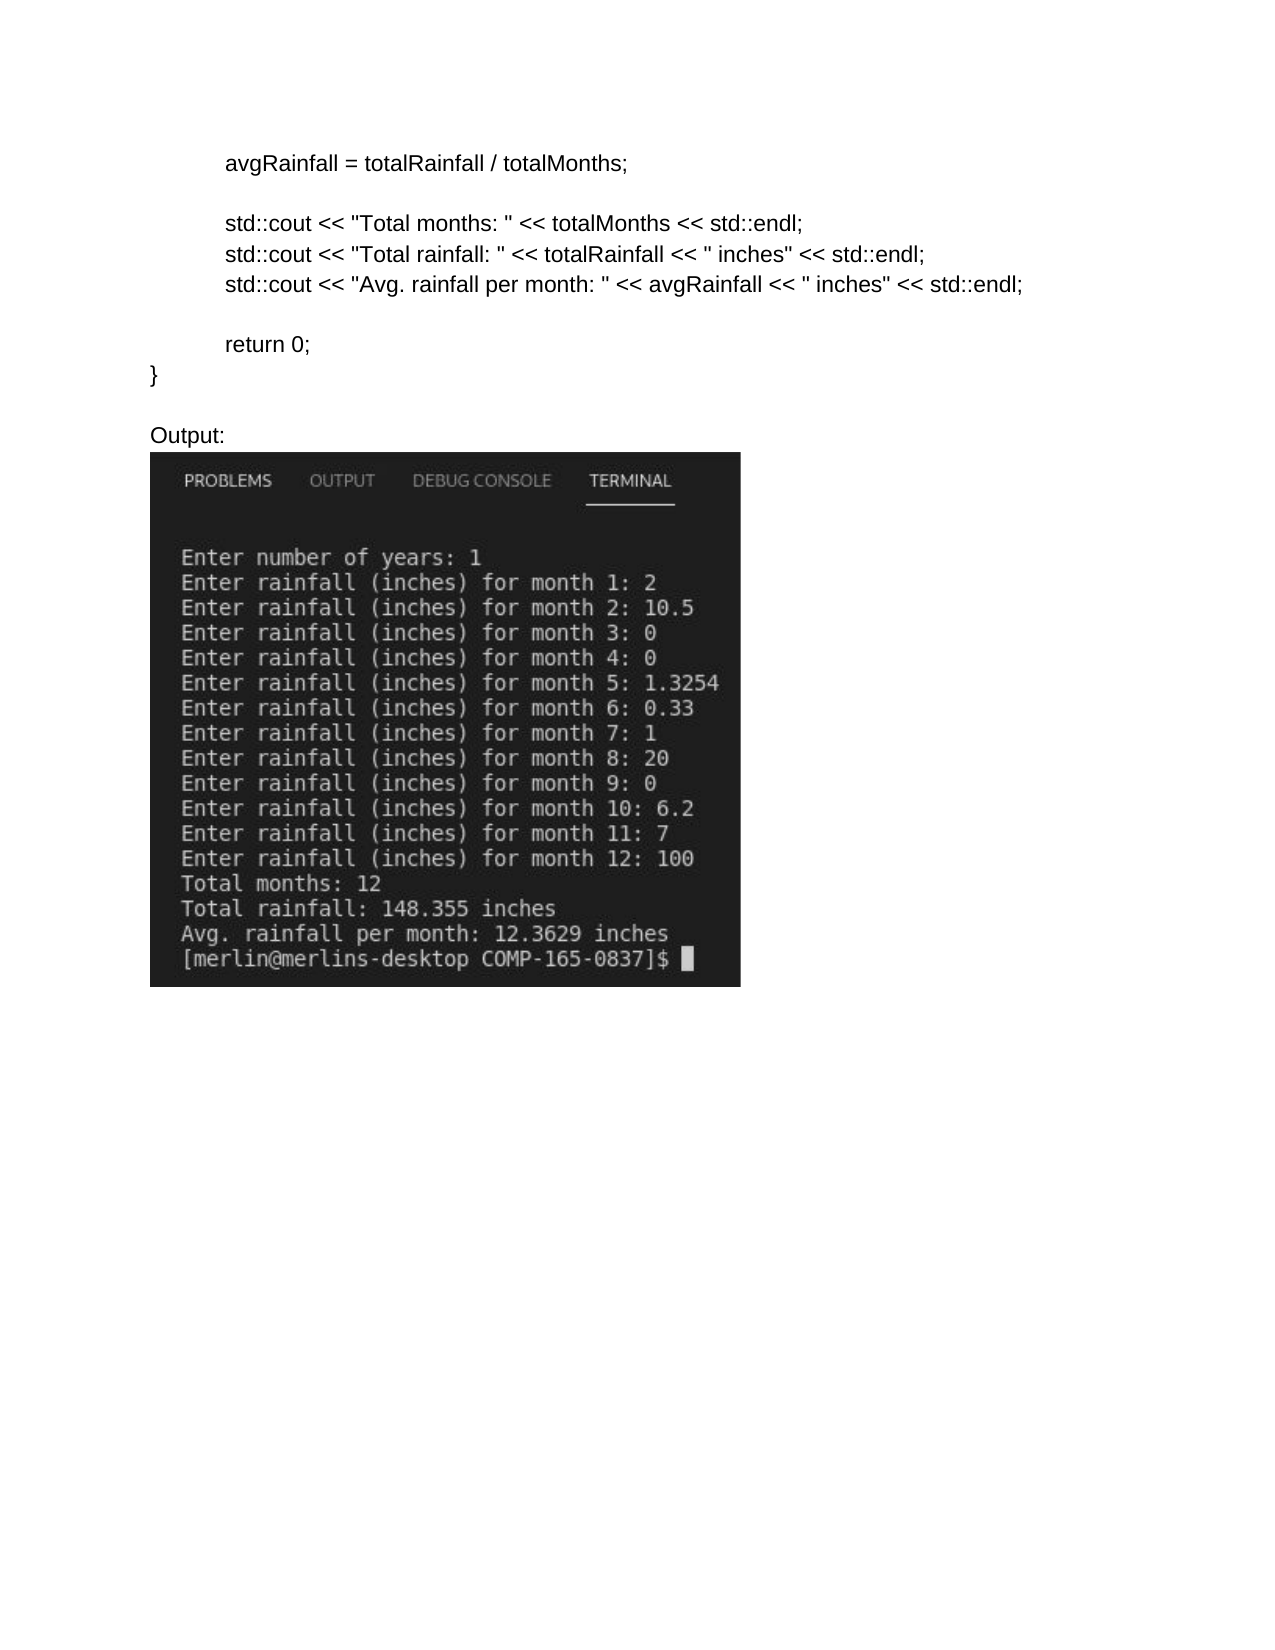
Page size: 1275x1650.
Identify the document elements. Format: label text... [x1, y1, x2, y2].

text std::cout << "Total rainfall: " << totalRainfall << " inches" << std::endl; [150, 241, 1125, 267]
text avgRainfall = totalRainfall / totalMonths; [150, 150, 1125, 176]
text std::cout << "Avg. rainfall per month: " << avgRainfall << " inches" << std::endl; [150, 271, 1125, 297]
text return 0; [150, 331, 1125, 358]
text std::cout << "Total months: " << totalMonths << std::endl; [150, 210, 1125, 237]
text Output: [150, 422, 1125, 448]
picture [150, 452, 741, 987]
text } [150, 361, 1125, 388]
